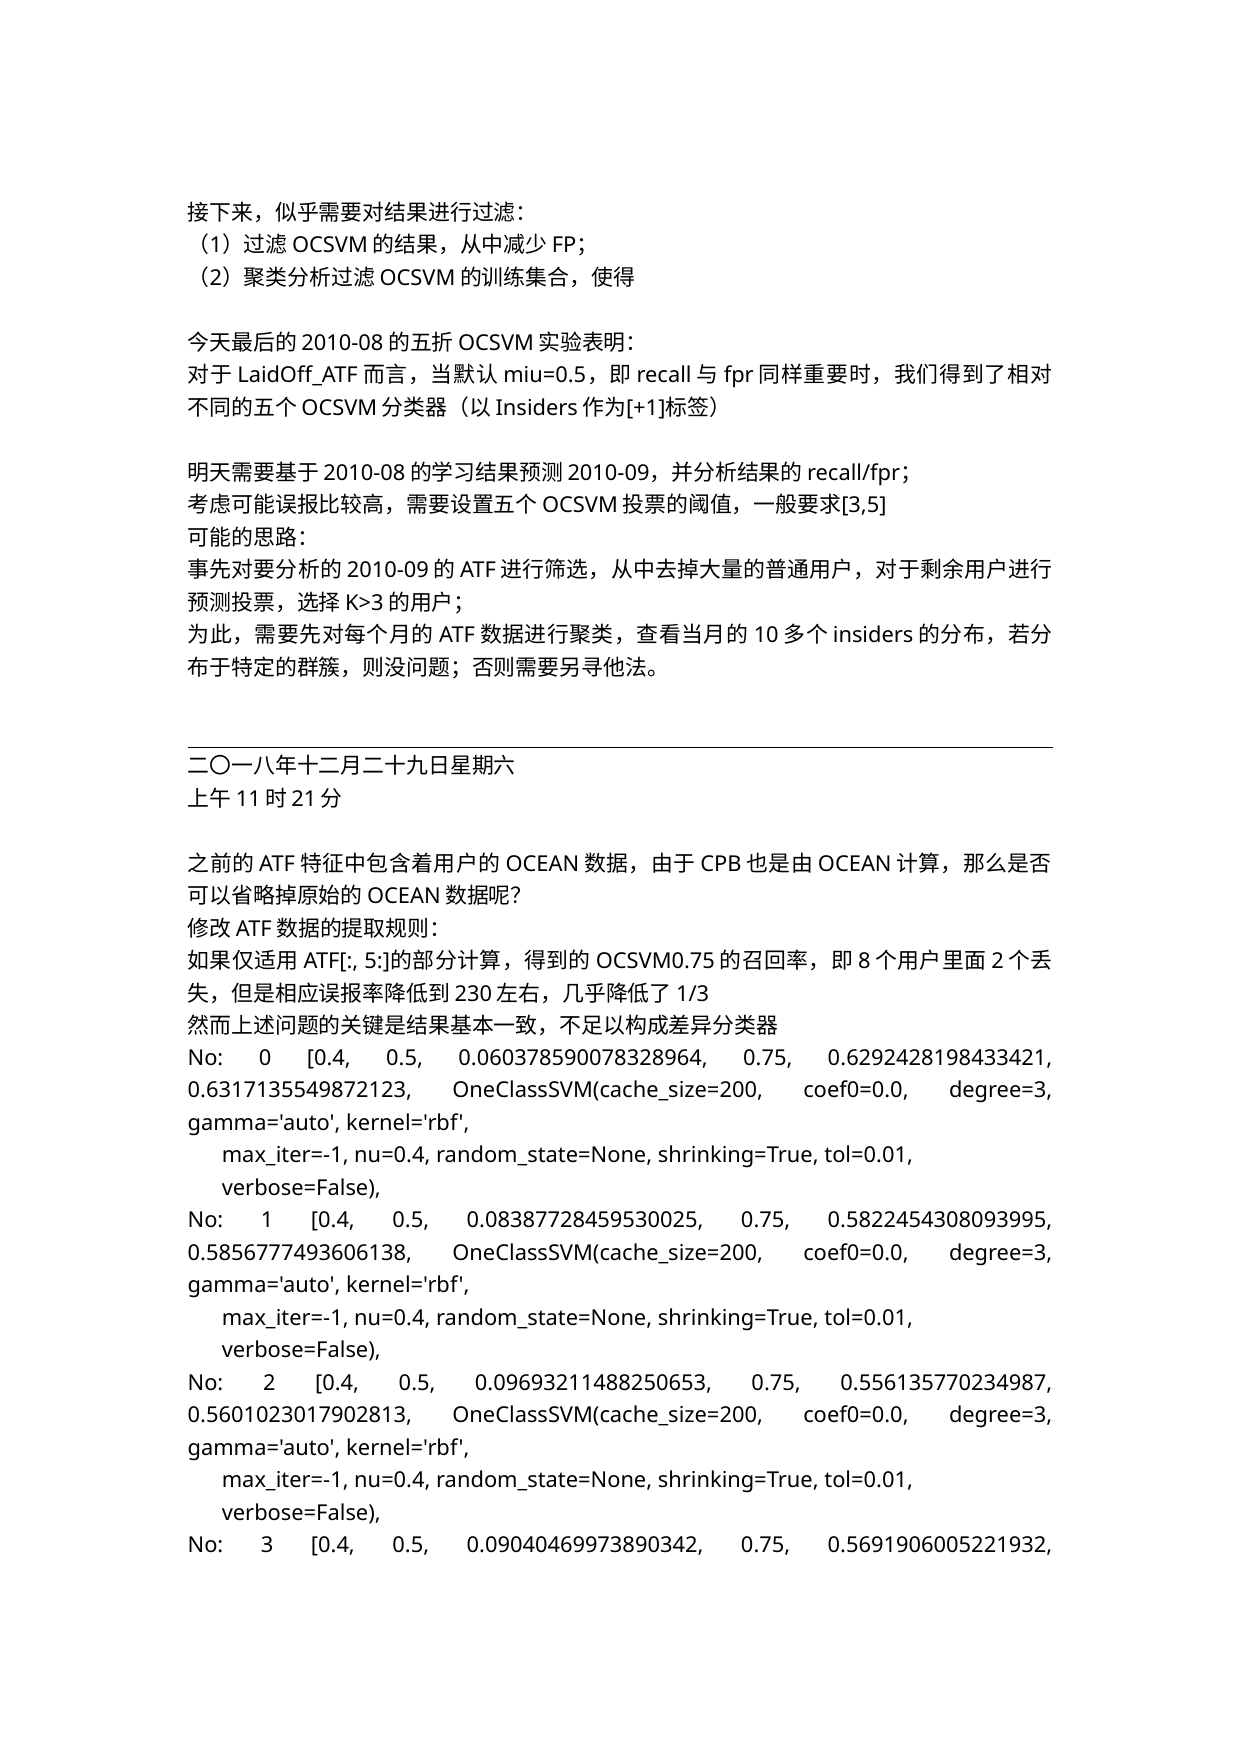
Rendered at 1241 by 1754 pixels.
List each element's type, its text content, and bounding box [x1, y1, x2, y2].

list max_iter=-1, nu=0.4, random_state=None, shrinking=True, tol=0.01, [187, 1301, 1053, 1333]
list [187, 1528, 1053, 1561]
list No: 2 [0.4, 0.5, 0.09693211488250653, 0.75, 0.556135770234987, 0.5601023017902813, OneClassSVM(cache_size=200, coef0=0.0, degree=3, gamma='auto', kernel='rbf', [187, 1366, 1053, 1463]
list 为此，需要先对每个月的ATF数据进行聚类，查看当月的10多个insiders的分布，若分布于特定的群簇，则没问题；否则需要另寻他法。 [187, 617, 1053, 682]
list 明天需要基于2010-08的学习结果预测2010-09，并分析结果的recall/fpr； [187, 454, 1053, 487]
list 聚类分析过滤OCSVM的训练集合，使得 [187, 259, 1053, 292]
list 事先对要分析的2010-09的ATF进行筛选，从中去掉大量的普通用户，对于剩余用户进行预测投票，选择K>3的用户； [187, 552, 1053, 617]
list 修改ATF数据的提取规则： [187, 911, 1053, 943]
list No: 0 [0.4, 0.5, 0.060378590078328964, 0.75, 0.6292428198433421, 0.6317135549872123, OneClassSVM(cache_size=200, coef0=0.0, degree=3, gamma='auto', kernel='rbf', [187, 1041, 1053, 1138]
list max_iter=-1, nu=0.4, random_state=None, shrinking=True, tol=0.01, [187, 1463, 1053, 1496]
list No: 1 [0.4, 0.5, 0.08387728459530025, 0.75, 0.5822454308093995, 0.5856777493606138, OneClassSVM(cache_size=200, coef0=0.0, degree=3, gamma='auto', kernel='rbf', [187, 1203, 1053, 1301]
list 然而上述问题的关键是结果基本一致，不足以构成差异分类器 [187, 1008, 1053, 1041]
list 如果仅适用ATF[:, 5:]的部分计算，得到的OCSVM0.75的召回率，即8个用户里面2个丢失，但是相应误报率降低到230左右，几乎降低了1/3 [187, 943, 1053, 1008]
list verbose=False), [187, 1333, 1053, 1366]
list verbose=False), [187, 1171, 1053, 1203]
list 可能的思路： [187, 519, 1053, 552]
list max_iter=-1, nu=0.4, random_state=None, shrinking=True, tol=0.01, [187, 1138, 1053, 1171]
list 今天最后的2010-08的五折OCSVM实验表明： [187, 324, 1053, 357]
list verbose=False), [187, 1496, 1053, 1528]
list 之前的ATF特征中包含着用户的OCEAN数据，由于CPB也是由OCEAN计算，那么是否可以省略掉原始的OCEAN数据呢？ [187, 846, 1053, 911]
list 过滤OCSVM的结果，从中减少FP； [187, 227, 1053, 259]
list 考虑可能误报比较高，需要设置五个OCSVM投票的阈值，一般要求[3,5] [187, 487, 1053, 519]
list 二〇一八年十二月二十九日星期六 [187, 748, 1053, 781]
list 接下来，似乎需要对结果进行过滤： [187, 194, 1053, 227]
list 对于LaidOff_ATF而言，当默认miu=0.5，即recall与fpr同样重要时，我们得到了相对不同的五个OCSVM分类器（以Insiders作为[+1]标签） [187, 357, 1053, 422]
list 上午11时21分 [187, 781, 1053, 813]
